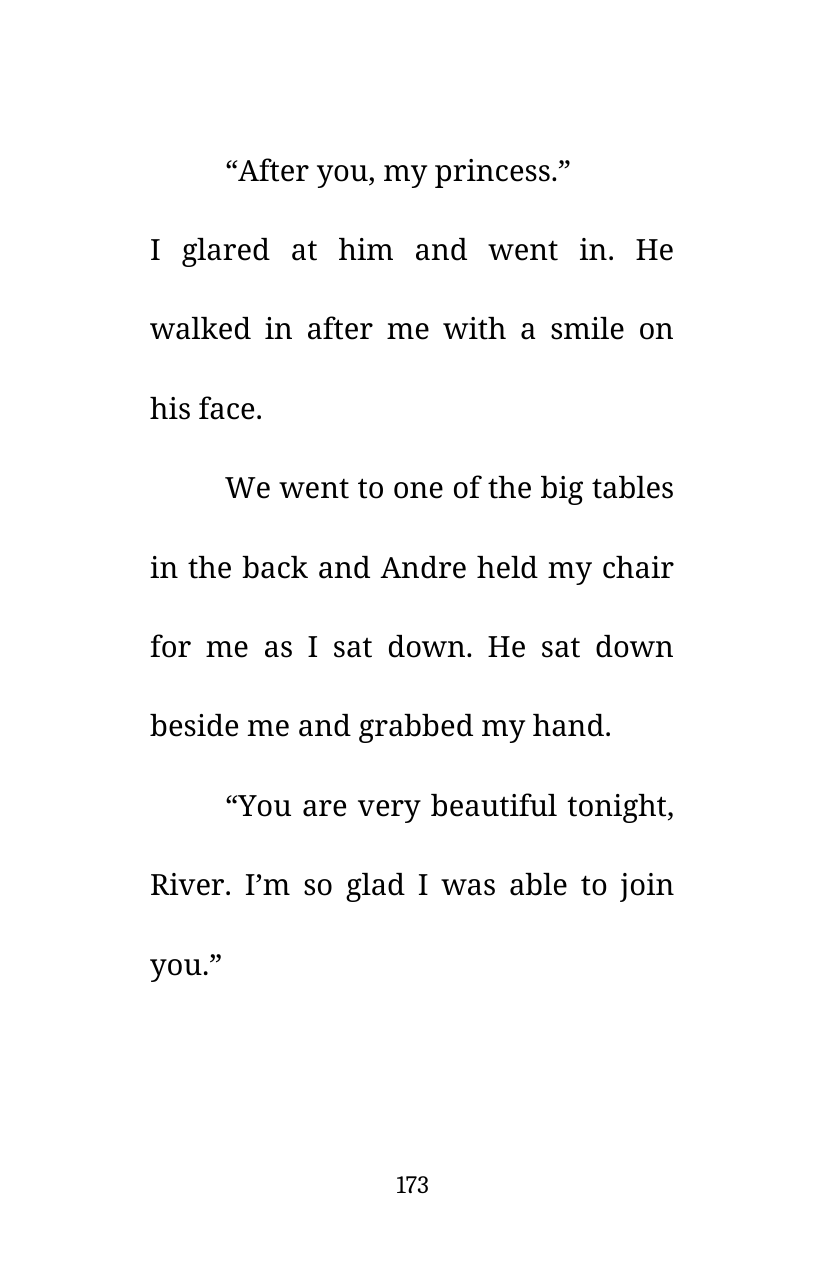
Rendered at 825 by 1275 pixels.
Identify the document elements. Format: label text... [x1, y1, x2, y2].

text We went to one of the big tables in the back and Andre held my chair for me as I sat down. He sat down beside me and grabbed my hand. [150, 467, 675, 745]
text “After you, my princess.” [150, 150, 675, 190]
text I glared at him and went in. He walked in after me with a smile on his face. [150, 229, 675, 428]
text “You are very beautiful tonight, River. I’m so glad I was able to join you.” [150, 785, 675, 983]
